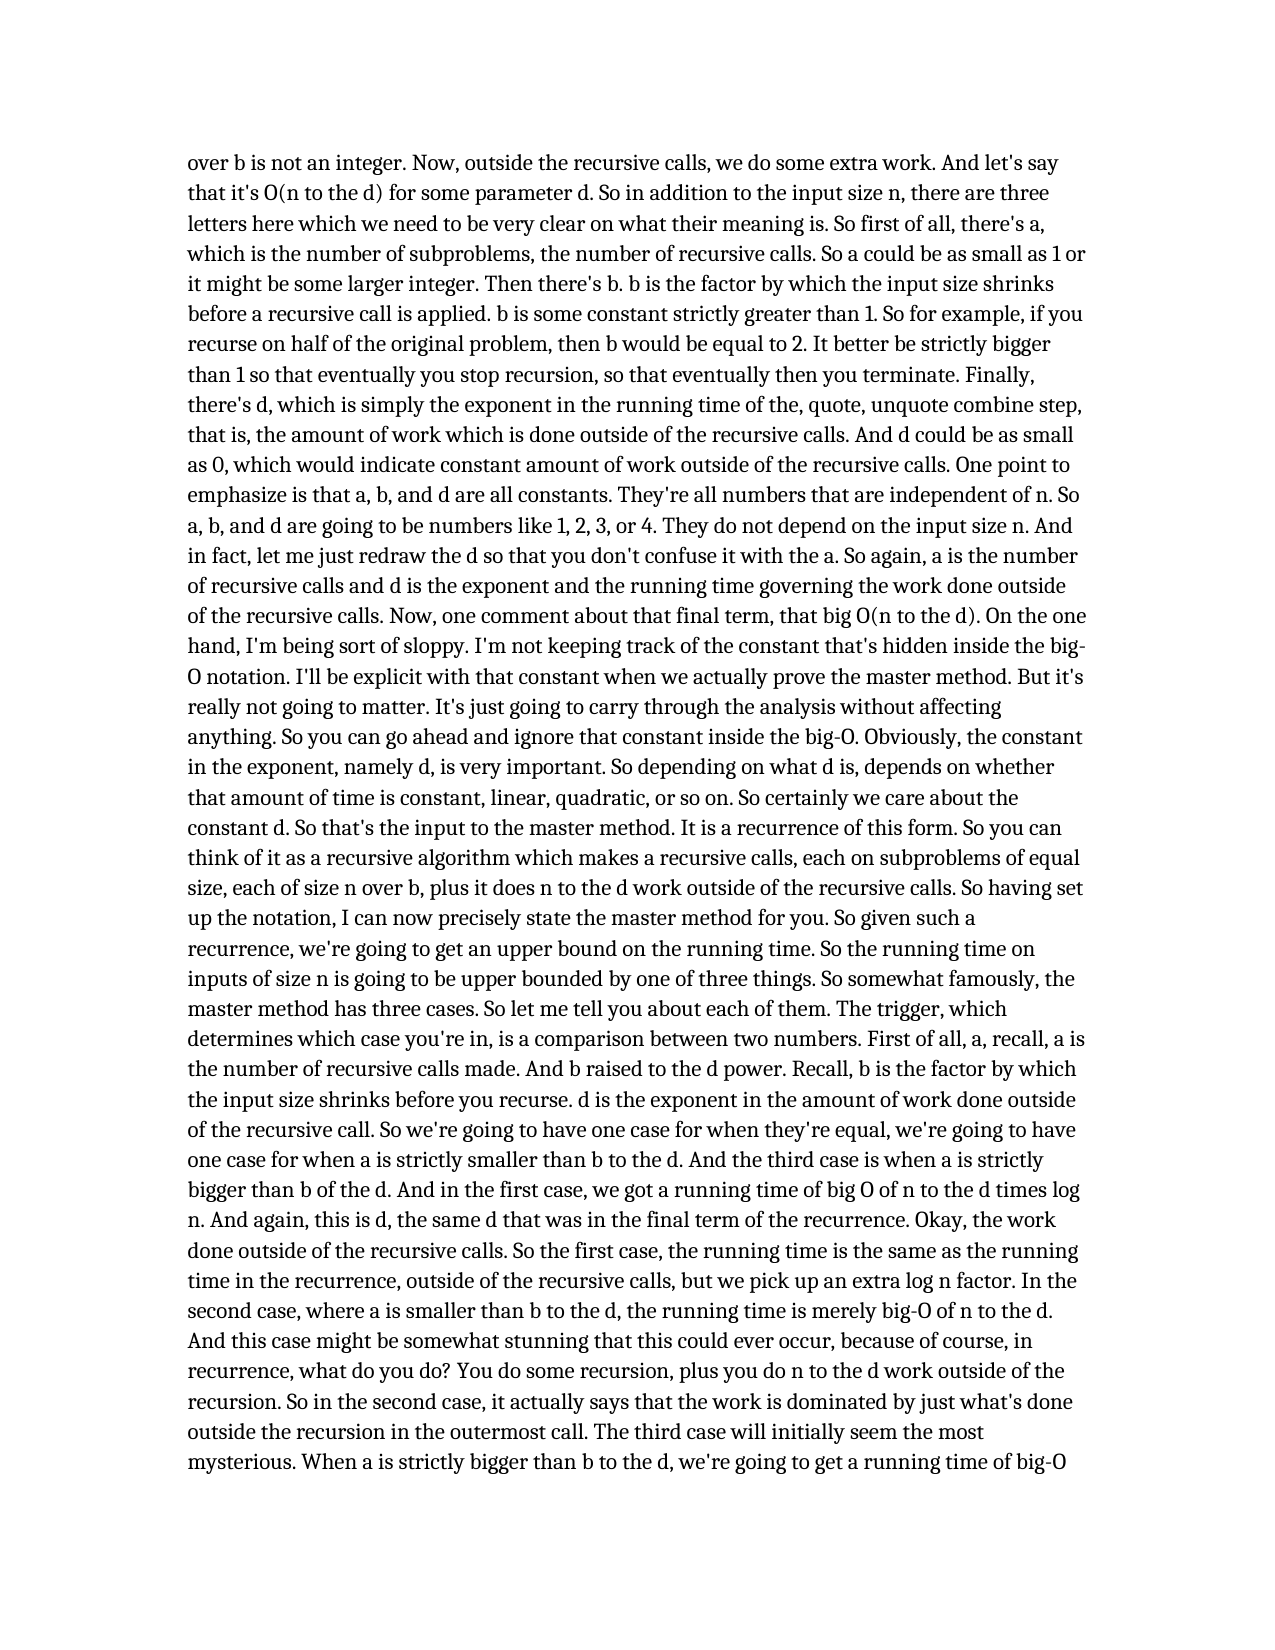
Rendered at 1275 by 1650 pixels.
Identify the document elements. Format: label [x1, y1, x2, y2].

text [187, 150, 1087, 1475]
